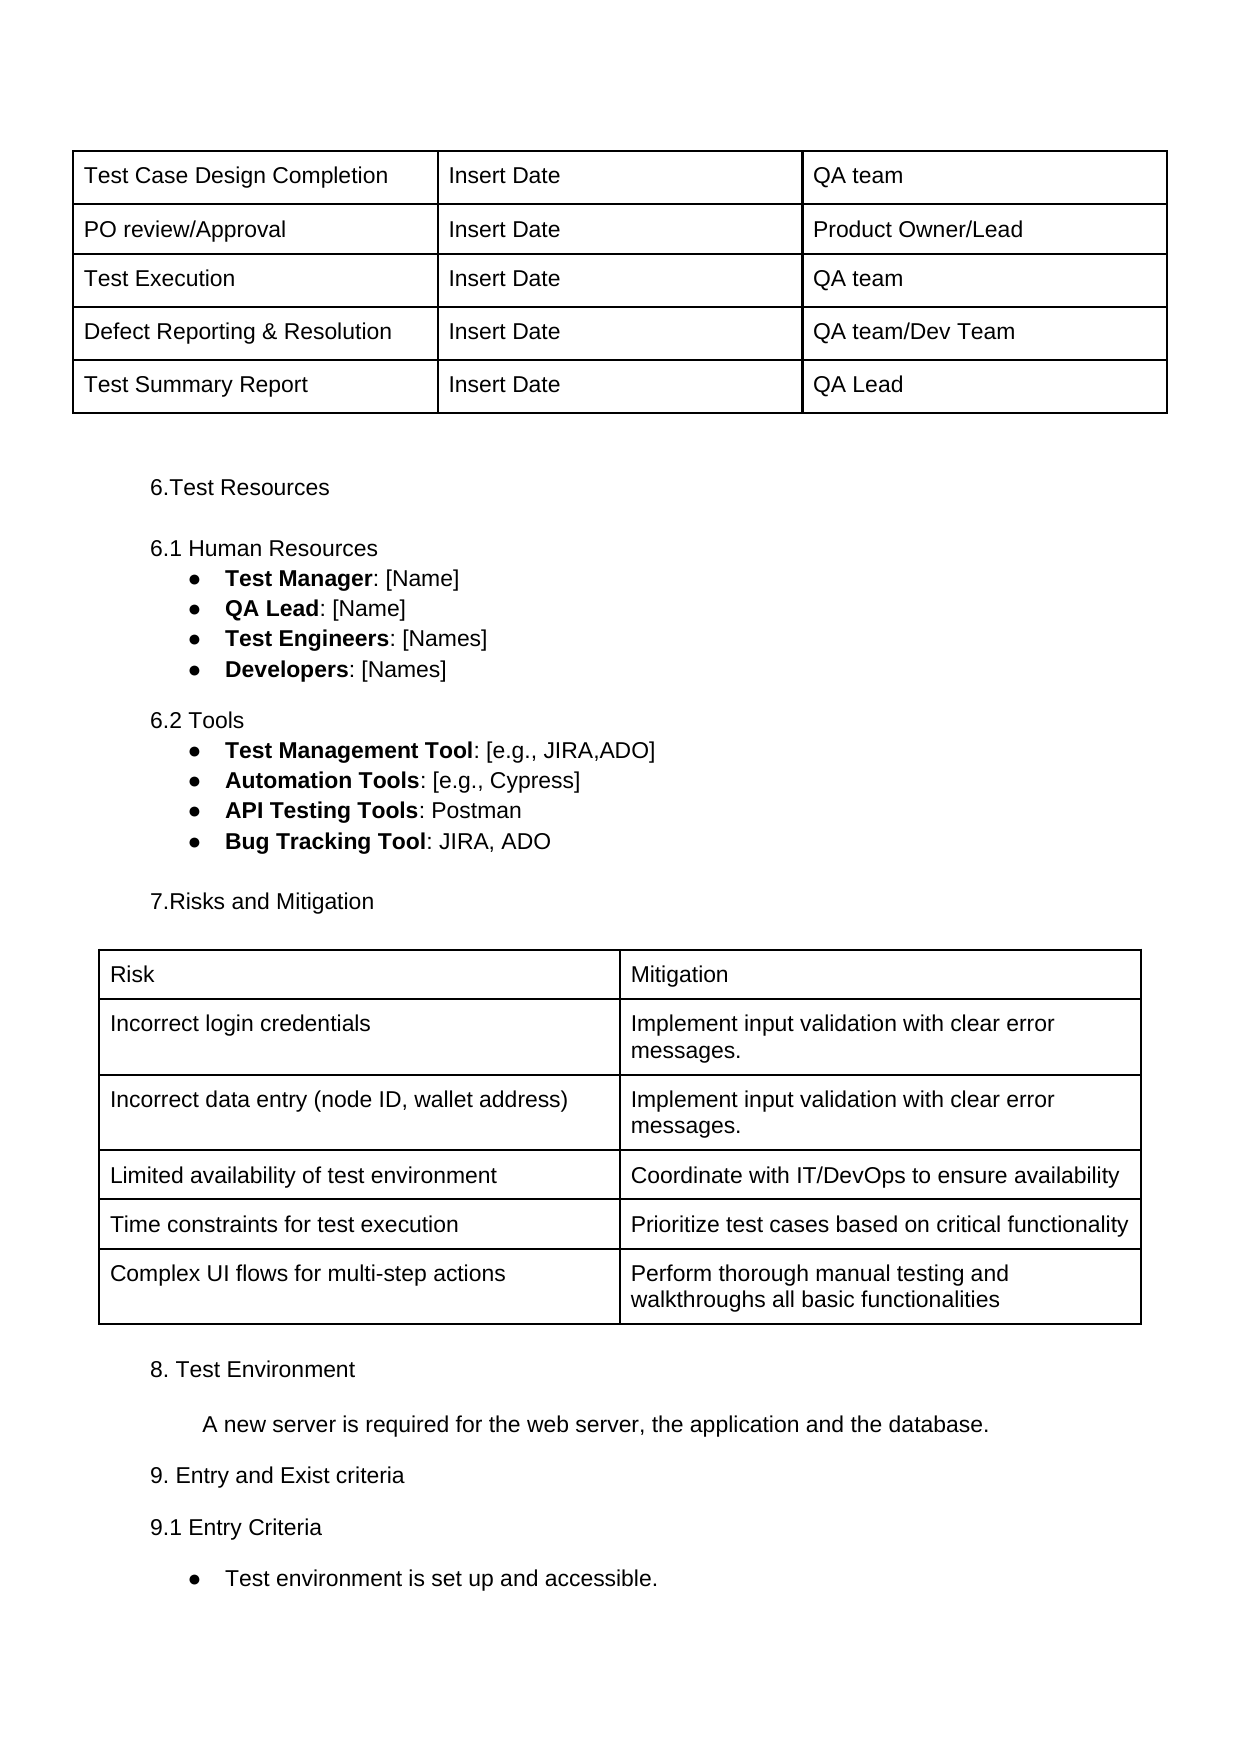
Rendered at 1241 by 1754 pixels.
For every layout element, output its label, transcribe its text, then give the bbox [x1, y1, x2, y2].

list Test Engineers: [Names] [187, 625, 1090, 652]
text A new server is required for the web server, the application and the database. [196, 1411, 1090, 1437]
text 9. Entry and Exist criteria [150, 1462, 1090, 1488]
list Bug Tracking Tool: JIRA, ADO [187, 828, 1090, 854]
text 8. Test Environment [150, 1356, 1090, 1382]
table_cell Perform thorough manual testing and walkthroughs all basic functionalities [621, 1250, 1140, 1323]
table_cell QA Lead [804, 361, 1166, 412]
table_cell Test Summary Report [74, 361, 437, 412]
text 7.Risks and Mitigation [150, 888, 1090, 914]
table_cell QA team [804, 255, 1166, 306]
list Test Management Tool: [e.g., JIRA,ADO] [187, 737, 1090, 763]
table_cell Complex UI flows for multi-step actions [100, 1250, 619, 1323]
table_cell Implement input validation with clear error messages. [621, 1076, 1140, 1149]
table_cell Defect Reporting & Resolution [74, 308, 437, 359]
table_cell PO review/Approval [74, 205, 437, 252]
list API Testing Tools: Postman [187, 797, 1090, 824]
table_cell Incorrect data entry (node ID, wallet address) [100, 1076, 619, 1149]
table_cell Test Execution [74, 255, 437, 306]
table_header Mitigation [621, 951, 1140, 998]
text 9.1 Entry Criteria [150, 1513, 1090, 1540]
table_cell Implement input validation with clear error messages. [621, 1000, 1140, 1073]
list Test Manager: [Name] [187, 565, 1090, 591]
table_cell Insert Date [439, 361, 801, 412]
table_cell Insert Date [439, 152, 801, 203]
table_cell Product Owner/Lead [804, 205, 1166, 252]
table_cell Insert Date [439, 205, 801, 252]
list Automation Tools: [e.g., Cypress] [187, 767, 1090, 794]
text 6.Test Resources [150, 474, 1090, 501]
table_cell Time constraints for test execution [100, 1200, 619, 1248]
table_cell Incorrect login credentials [100, 1000, 619, 1073]
text 6.2 Tools [150, 707, 1090, 733]
table_cell Test Case Design Completion [74, 152, 437, 203]
table_cell QA team/Dev Team [804, 308, 1166, 359]
list QA Lead: [Name] [187, 595, 1090, 621]
table_cell QA team [804, 152, 1166, 203]
list Test environment is set up and accessible. [187, 1565, 1090, 1591]
table_cell Insert Date [439, 255, 801, 306]
list Developers: [Names] [187, 656, 1090, 682]
table_header Risk [100, 951, 619, 998]
table_cell Coordinate with IT/DevOps to ensure availability [621, 1151, 1140, 1198]
table_cell Prioritize test cases based on critical functionality [621, 1200, 1140, 1248]
text 6.1 Human Resources [150, 535, 1090, 561]
table_cell Limited availability of test environment [100, 1151, 619, 1198]
table_cell Insert Date [439, 308, 801, 359]
